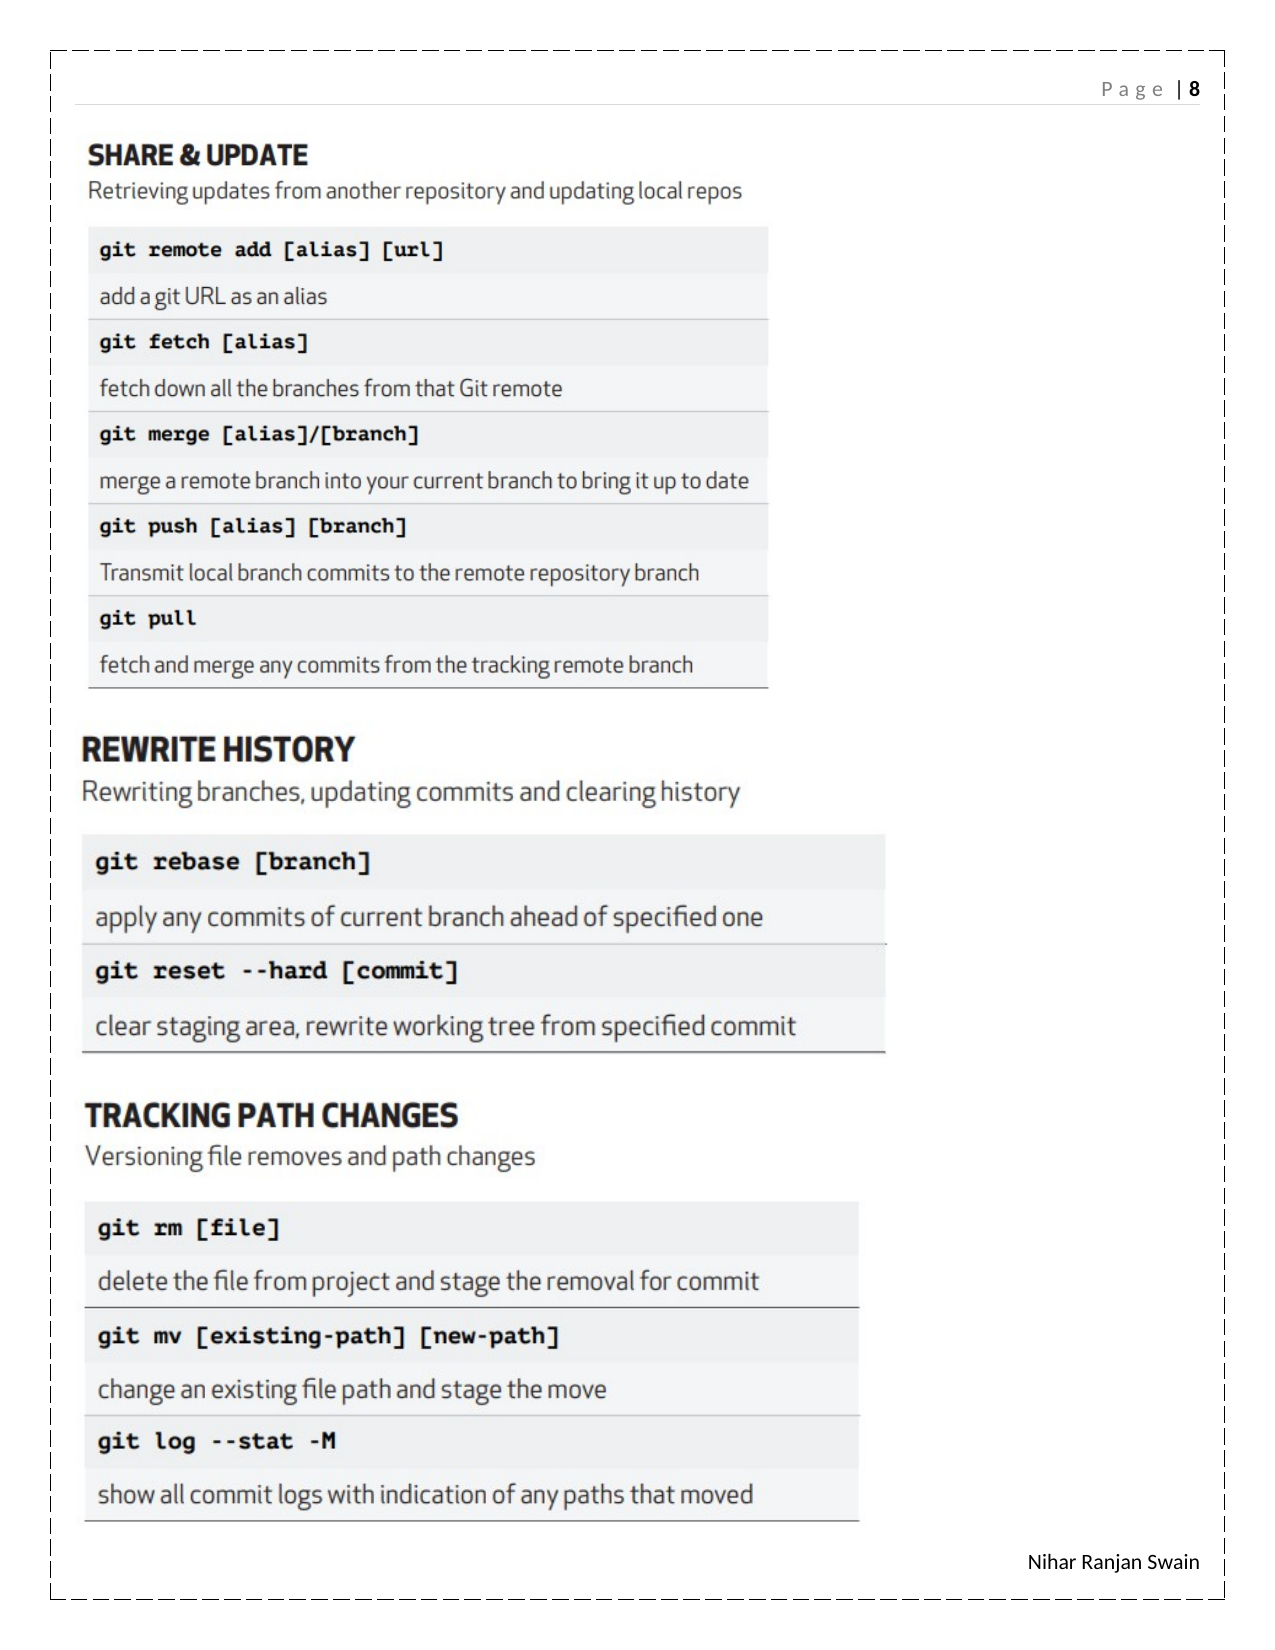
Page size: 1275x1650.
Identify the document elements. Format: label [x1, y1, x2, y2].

picture [75, 1088, 866, 1526]
picture [75, 131, 777, 696]
picture [75, 721, 893, 1063]
